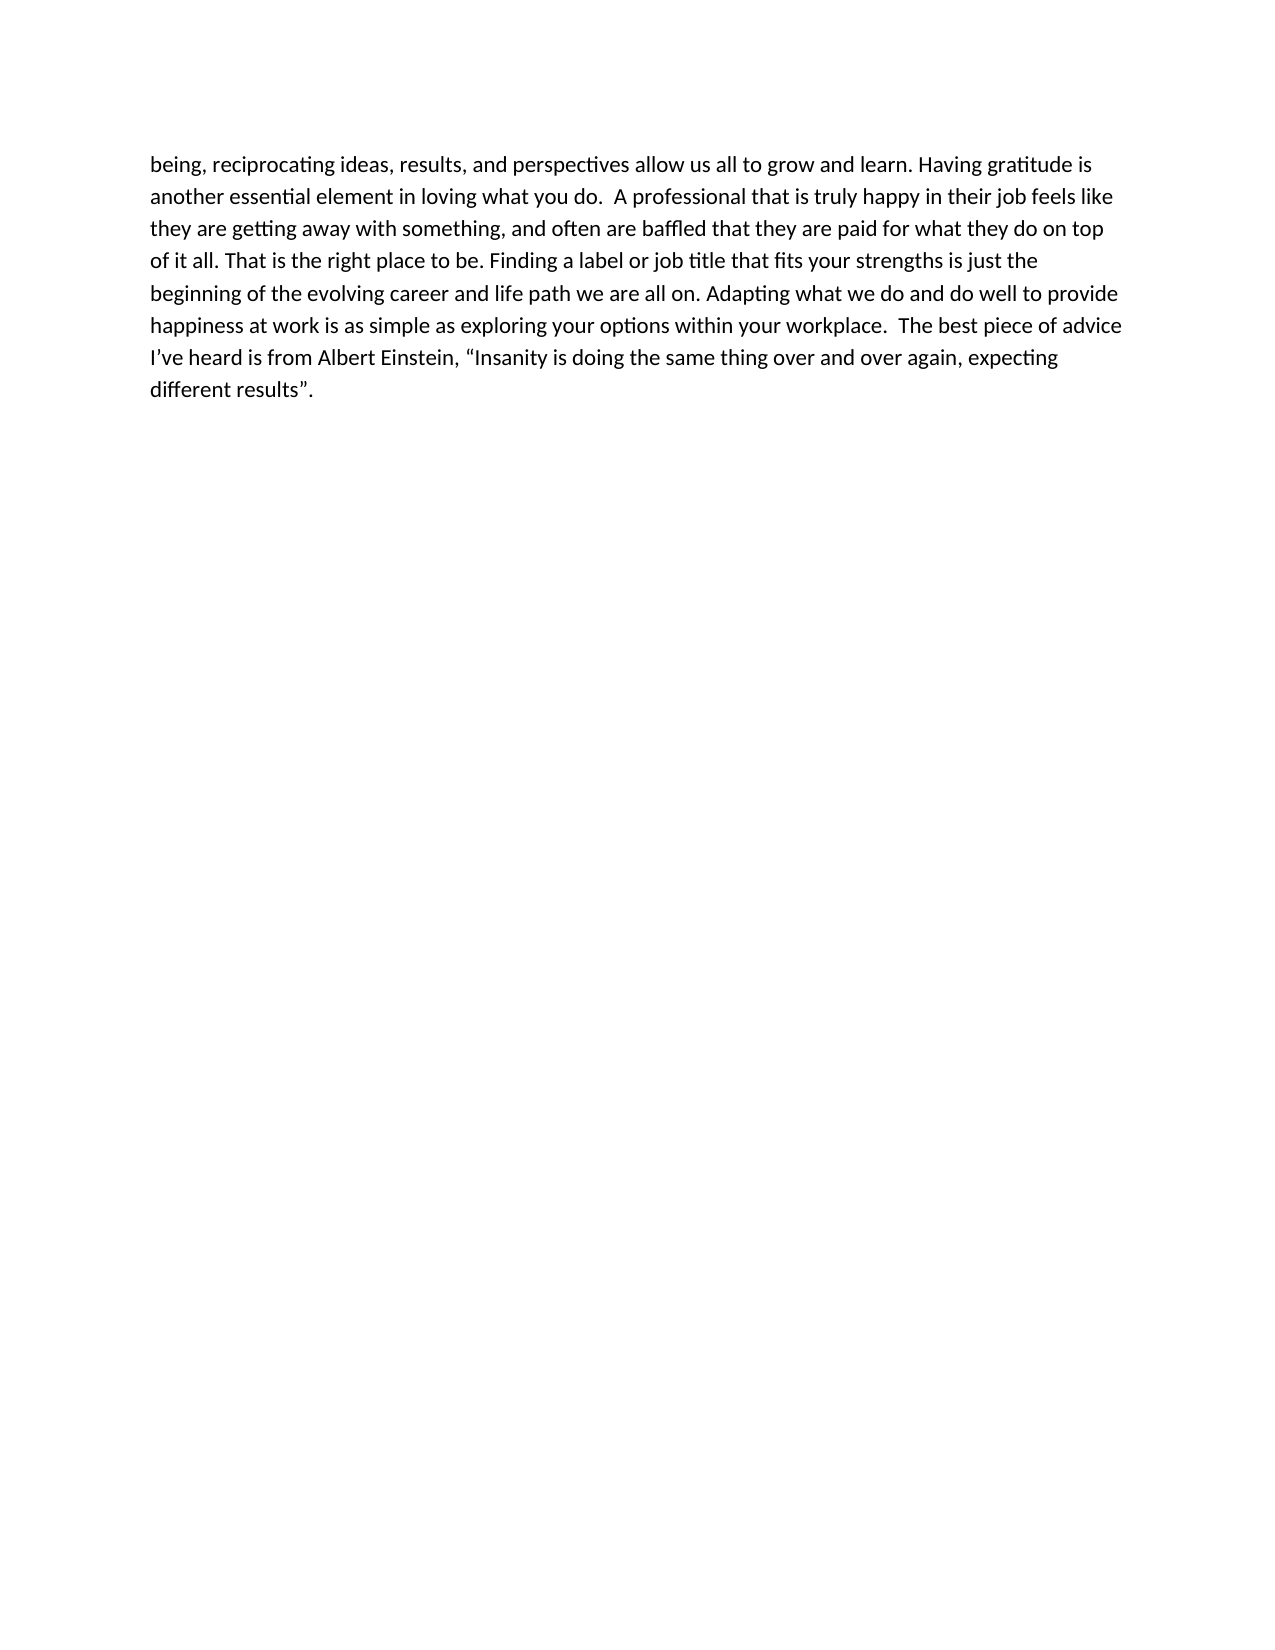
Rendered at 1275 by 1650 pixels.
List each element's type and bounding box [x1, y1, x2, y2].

text [150, 150, 1125, 403]
